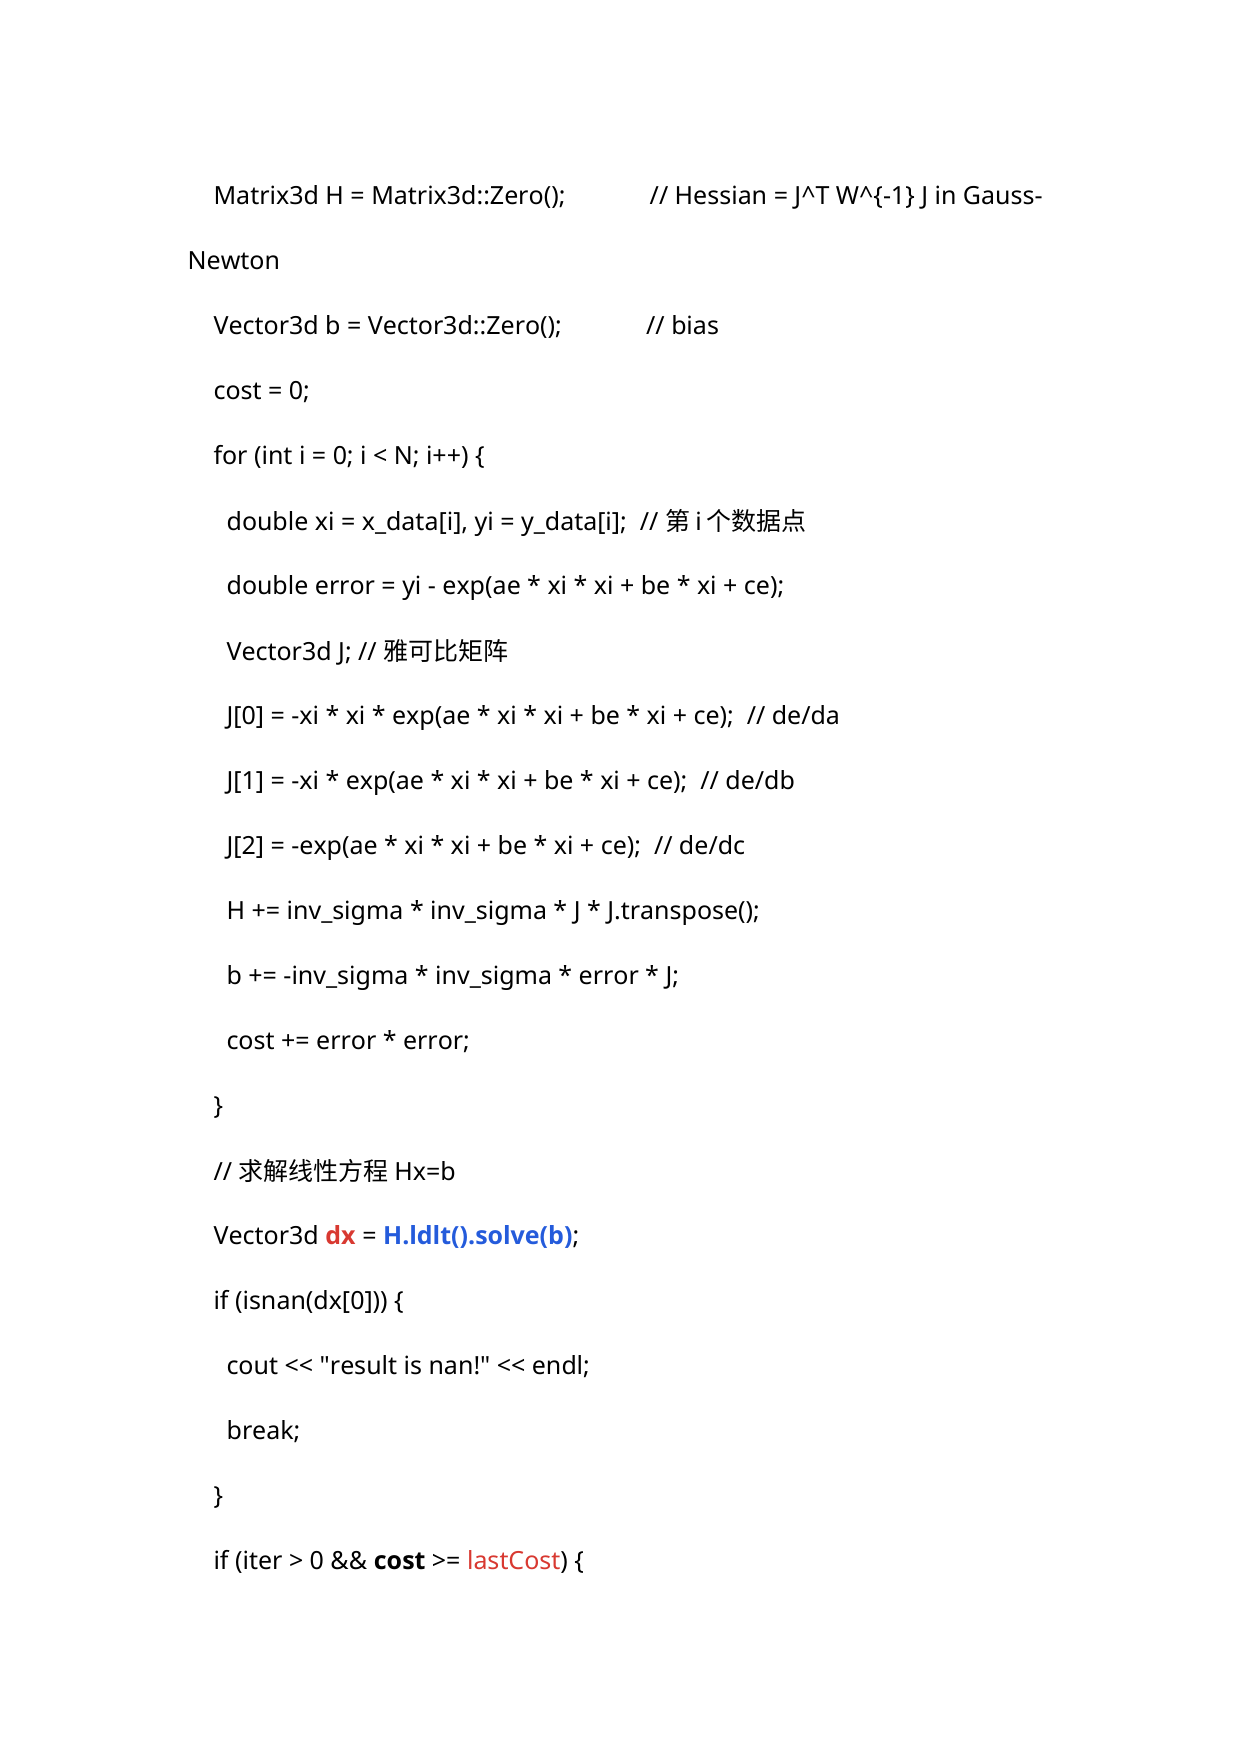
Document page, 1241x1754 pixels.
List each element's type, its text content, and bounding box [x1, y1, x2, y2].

text J[0] = -xi * xi * exp(ae * xi * xi + be * xi + ce); // de/da [187, 682, 1053, 747]
text Vector3d b = Vector3d::Zero(); // bias [187, 292, 1053, 357]
text for (int i = 0; i < N; i++) { [187, 422, 1053, 487]
text cout << "result is nan!" << endl; [187, 1332, 1053, 1397]
text } [187, 1072, 1053, 1137]
text Matrix3d H = Matrix3d::Zero(); // Hessian = J^T W^{-1} J in Gauss-Newton [187, 162, 1053, 292]
text double error = yi - exp(ae * xi * xi + be * xi + ce); [187, 552, 1053, 617]
text Vector3d dx = H.ldlt().solve(b); [187, 1202, 1053, 1267]
text H += inv_sigma * inv_sigma * J * J.transpose(); [187, 877, 1053, 942]
text cost = 0; [187, 357, 1053, 422]
text if (iter > 0 && cost >= lastCost) { [187, 1527, 1053, 1592]
text J[1] = -xi * exp(ae * xi * xi + be * xi + ce); // de/db [187, 747, 1053, 812]
text cost += error * error; [187, 1007, 1053, 1072]
text J[2] = -exp(ae * xi * xi + be * xi + ce); // de/dc [187, 812, 1053, 877]
text if (isnan(dx[0])) { [187, 1267, 1053, 1332]
text // 求解线性方程 Hx=b [187, 1137, 1053, 1202]
text Vector3d J; // 雅可比矩阵 [187, 617, 1053, 682]
text b += -inv_sigma * inv_sigma * error * J; [187, 942, 1053, 1007]
text double xi = x_data[i], yi = y_data[i]; // 第i个数据点 [187, 487, 1053, 552]
text break; [187, 1397, 1053, 1462]
text } [187, 1462, 1053, 1527]
